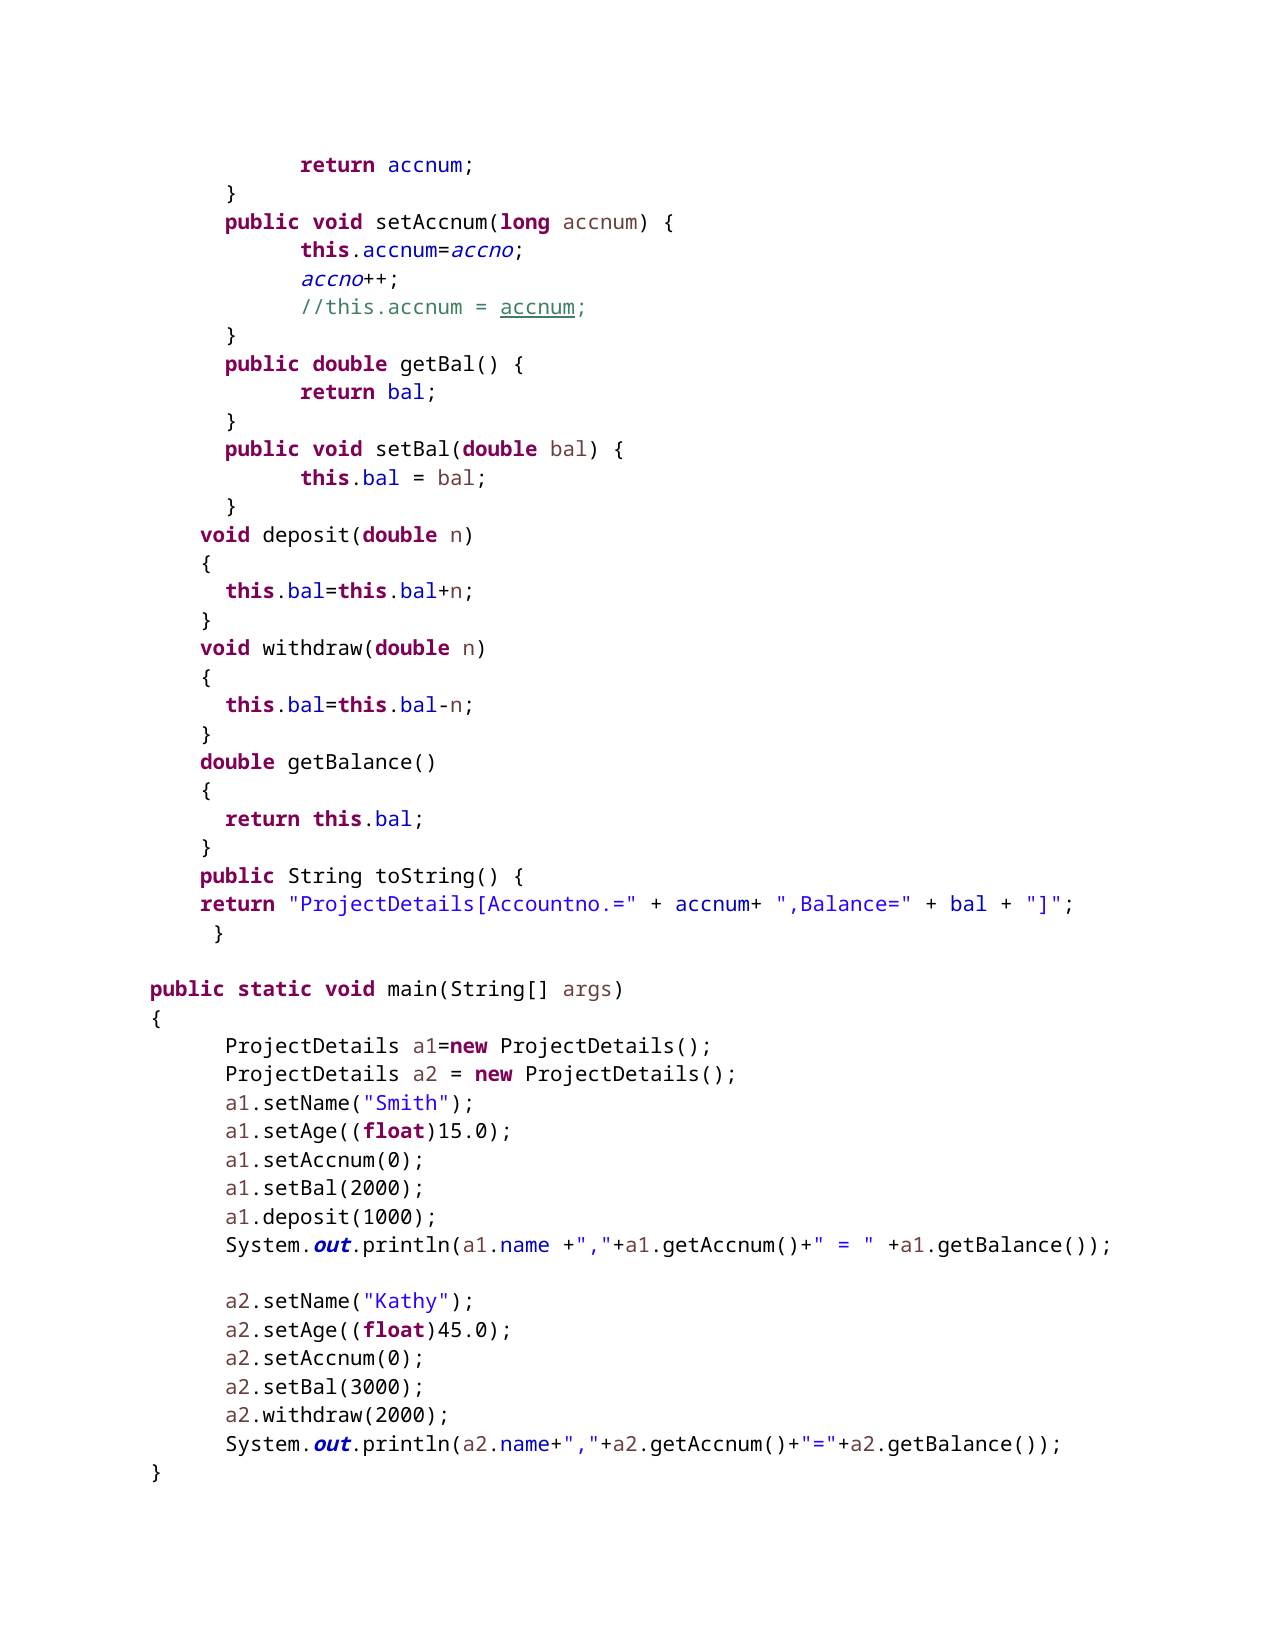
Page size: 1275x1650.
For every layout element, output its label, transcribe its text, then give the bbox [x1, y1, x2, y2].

text } [150, 178, 1125, 207]
text } [150, 832, 1125, 861]
text ProjectDetails a2 = new ProjectDetails(); [150, 1059, 1125, 1088]
text } [150, 719, 1125, 747]
text a1.setBal(2000); [150, 1173, 1125, 1202]
text a2.setName("Kathy"); [150, 1287, 1125, 1315]
text System.out.println(a1.name +","+a1.getAccnum()+" = " +a1.getBalance()); [150, 1230, 1125, 1259]
text //this.accnum = accnum; [150, 292, 1125, 321]
text return this.bal; [150, 804, 1125, 832]
text double getBalance() [150, 747, 1125, 776]
text accno++; [150, 264, 1125, 292]
text } [150, 918, 1125, 946]
text a1.setName("Smith"); [150, 1088, 1125, 1116]
text } [150, 321, 1125, 349]
text return "ProjectDetails[Accountno.=" + accnum+ ",Balance=" + bal + "]"; [150, 889, 1125, 918]
text a2.setAge((float)45.0); [150, 1315, 1125, 1343]
text public void setAccnum(long accnum) { [150, 207, 1125, 235]
text { [150, 548, 1125, 577]
text } [150, 1457, 1125, 1486]
text return accnum; [150, 150, 1125, 178]
text ProjectDetails a1=new ProjectDetails(); [150, 1031, 1125, 1059]
text } [150, 406, 1125, 434]
text { [150, 662, 1125, 690]
text a1.setAge((float)15.0); [150, 1116, 1125, 1145]
text public String toString() { [150, 861, 1125, 889]
text return bal; [150, 377, 1125, 406]
text a2.withdraw(2000); [150, 1400, 1125, 1429]
text a1.setAccnum(0); [150, 1145, 1125, 1173]
text void deposit(double n) [150, 520, 1125, 548]
text a1.deposit(1000); [150, 1202, 1125, 1230]
text System.out.println(a2.name+","+a2.getAccnum()+"="+a2.getBalance()); [150, 1429, 1125, 1457]
text a2.setAccnum(0); [150, 1343, 1125, 1372]
text } [150, 491, 1125, 520]
text } [150, 605, 1125, 633]
text { [150, 776, 1125, 804]
text this.bal=this.bal-n; [150, 690, 1125, 719]
text void withdraw(double n) [150, 633, 1125, 662]
text public static void main(String[] args) [150, 974, 1125, 1003]
text { [150, 1003, 1125, 1031]
text this.bal=this.bal+n; [150, 577, 1125, 605]
text a2.setBal(3000); [150, 1372, 1125, 1400]
text this.accnum=accno; [150, 235, 1125, 264]
text public void setBal(double bal) { [150, 434, 1125, 463]
text public double getBal() { [150, 349, 1125, 377]
text this.bal = bal; [150, 463, 1125, 491]
